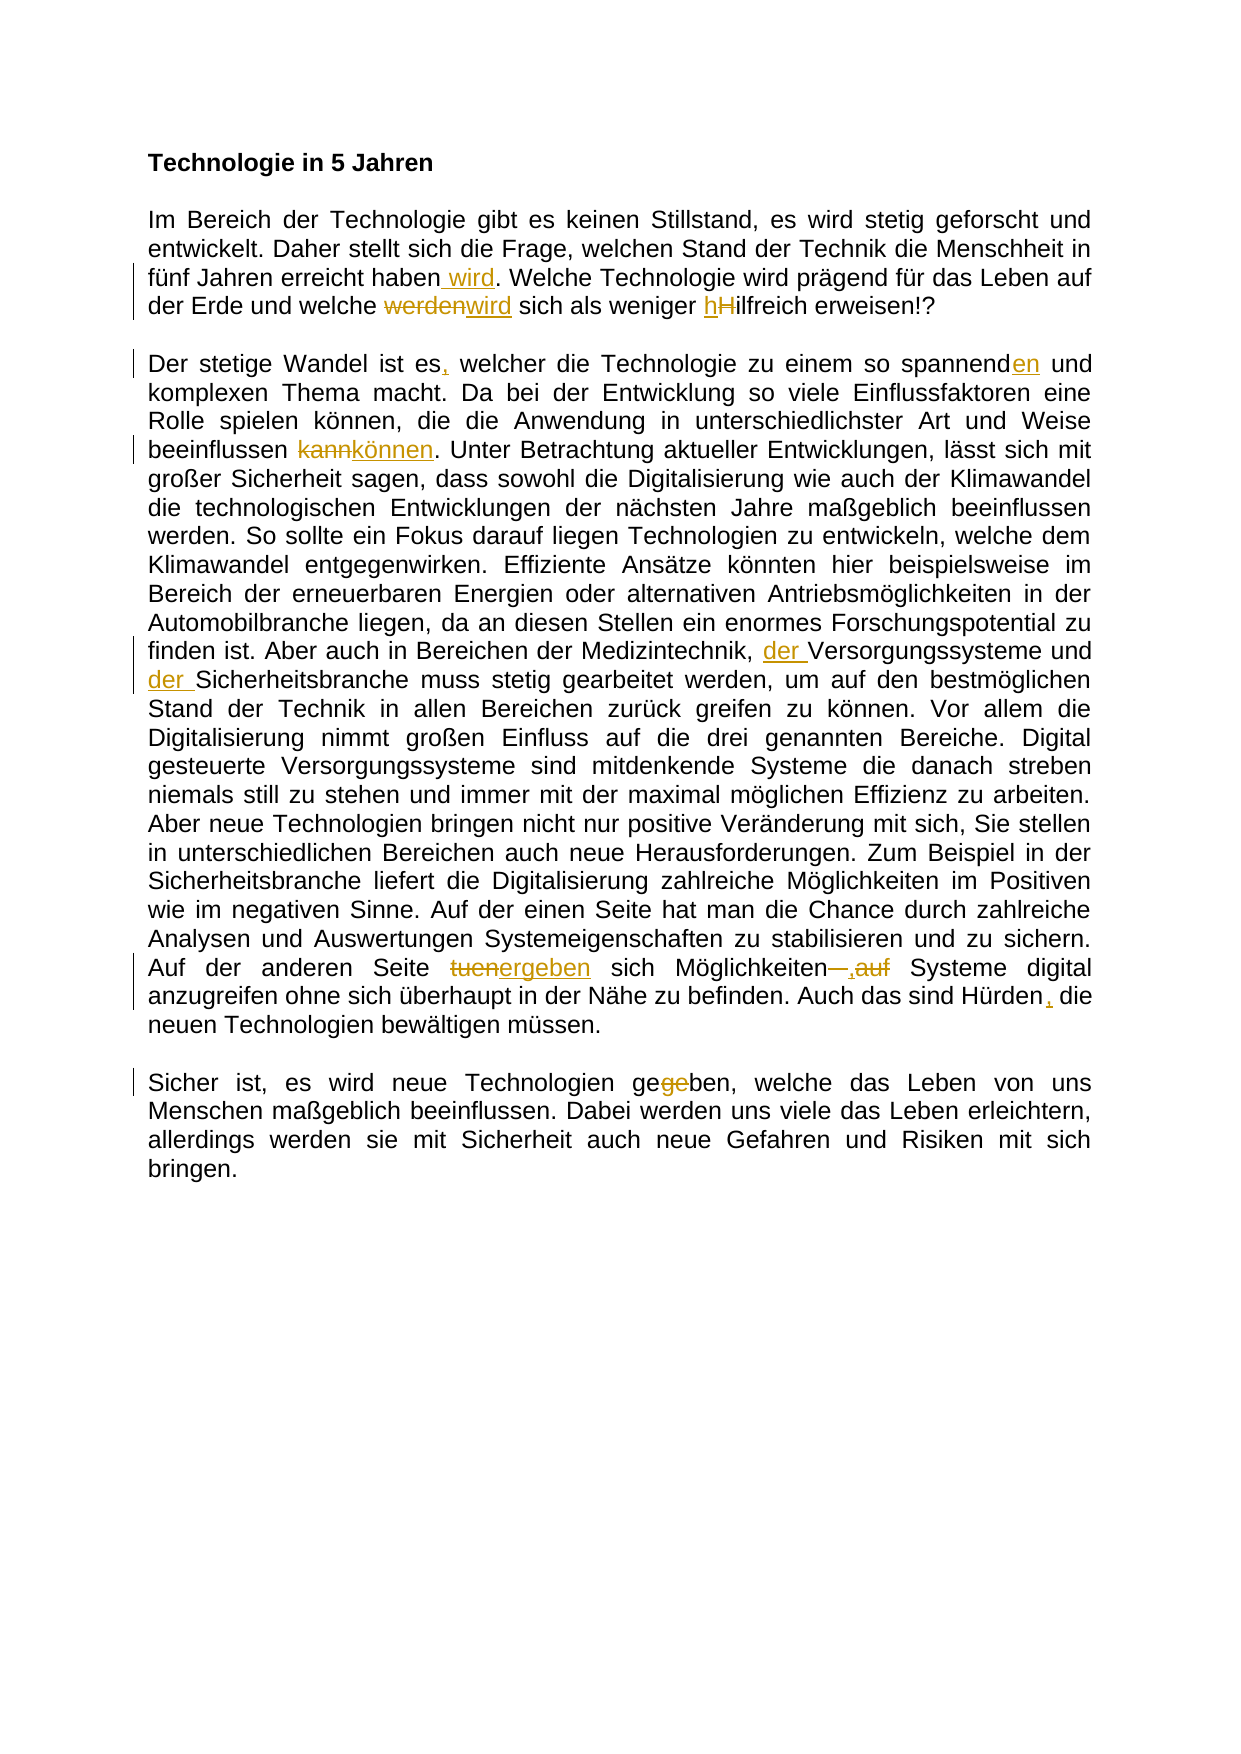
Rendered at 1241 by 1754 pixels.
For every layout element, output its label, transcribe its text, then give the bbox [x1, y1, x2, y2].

text Der stetige Wandel ist es welcher die Technologie zu einem so spannend und komplexen Thema macht. Da bei der Entwicklung so viele Einflussfaktoren eine Rolle spielen können, die die Anwendung in unterschiedlichster Art und Weise beeinflussen . Unter Betrachtung aktueller Entwicklungen, lässt sich mit großer Sicherheit sagen, dass sowohl die Digitalisierung wie auch der Klimawandel die technologischen Entwicklungen der nächsten Jahre maßgeblich beeinflussen werden. So sollte ein Fokus darauf liegen Technologien zu entwickeln, welche dem Klimawandel entgegenwirken. Effiziente Ansätze könnten hier beispielsweise im Bereich der erneuerbaren Energien oder alternativen Antriebsmöglichkeiten in der Automobilbranche liegen, da an diesen Stellen ein enormes Forschungspotential zu finden ist. Aber auch in Bereichen der Medizintechnik, Versorgungssysteme und Sicherheitsbranche muss stetig gearbeitet werden, um auf den bestmöglichen Stand der Technik in allen Bereichen zurück greifen zu können. Vor allem die Digitalisierung nimmt großen Einfluss auf die drei genannten Bereiche. Digital gesteuerte Versorgungssysteme sind mitdenkende Systeme die danach streben niemals still zu stehen und immer mit der maximal möglichen Effizienz zu arbeiten. Aber neue Technologien bringen nicht nur positive Veränderung mit sich, Sie stellen in unterschiedlichen Bereichen auch neue Herausforderungen. Zum Beispiel in der Sicherheitsbranche liefert die Digitalisierung zahlreiche Möglichkeiten im Positiven wie im negativen Sinne. Auf der einen Seite hat man die Chance durch zahlreiche Analysen und Auswertungen Systemeigenschaften zu stabilisieren und zu sichern. Auf der anderen Seite sich Möglichkeiten Systeme digital anzugreifen ohne sich überhaupt in der Nähe zu befinden. Auch das sind Hürden die neuen Technologien bewältigen müssen. [148, 349, 1093, 1039]
text Technologie in 5 Jahren [148, 148, 1093, 176]
text Sicher ist, es wird neue Technologien geben, welche das Leben von uns Menschen maßgeblich beeinflussen. Dabei werden uns viele das Leben erleichtern, allerdings werden sie mit Sicherheit auch neue Gefahren und Risiken mit sich bringen. [148, 1068, 1093, 1183]
text Im Bereich der Technologie gibt es keinen Stillstand, es wird stetig geforscht und entwickelt. Daher stellt sich die Frage, welchen Stand der Technik die Menschheit in fünf Jahren erreicht haben. Welche Technologie wird prägend für das Leben auf der Erde und welche sich als weniger ilfreich erweisen!? [148, 205, 1093, 320]
